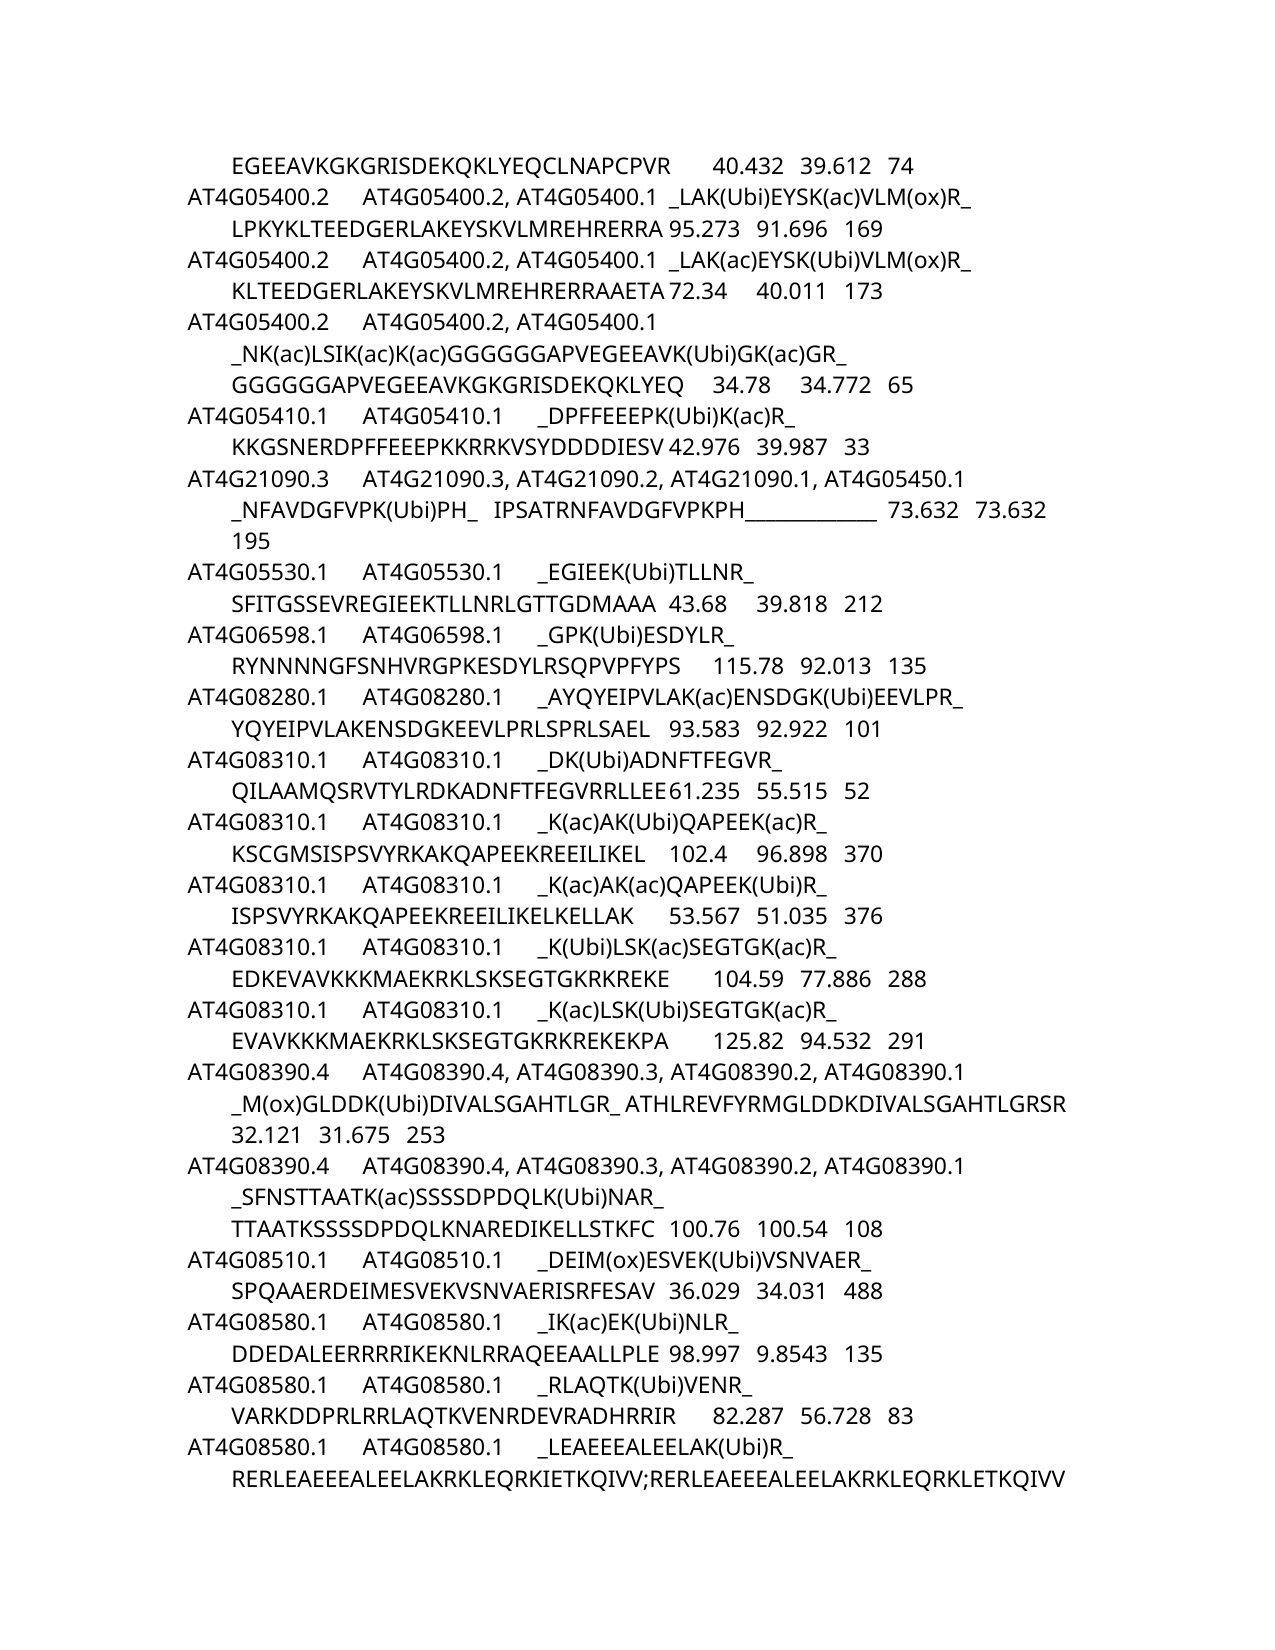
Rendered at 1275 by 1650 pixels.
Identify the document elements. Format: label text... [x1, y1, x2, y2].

text AT4G08310.1 AT4G08310.1 _K(ac)LSK(Ubi)SEGTGK(ac)R_ EVAVKKKMAEKRKLSKSEGTGKRKREKEKPA 125.82 94.532 291 [187, 994, 1087, 1056]
text AT4G05530.1 AT4G05530.1 _EGIEEK(Ubi)TLLNR_ SFITGSSEVREGIEEKTLLNRLGTTGDMAAA 43.68 39.818 212 [187, 556, 1087, 619]
text AT4G08390.4 AT4G08390.4, AT4G08390.3, AT4G08390.2, AT4G08390.1 _SFNSTTAATK(ac)SSSSDPDQLK(Ubi)NAR_ TTAATKSSSSDPDQLKNAREDIKELLSTKFC 100.76 100.54 108 [187, 1150, 1087, 1244]
text AT4G05400.2 AT4G05400.2, AT4G05400.1 _LAK(ac)EYSK(Ubi)VLM(ox)R_ KLTEEDGERLAKEYSKVLMREHRERRAAETA 72.34 40.011 173 [187, 244, 1087, 306]
text AT4G08310.1 AT4G08310.1 _DK(Ubi)ADNFTFEGVR_ QILAAMQSRVTYLRDKADNFTFEGVRRLLEE 61.235 55.515 52 [187, 744, 1087, 806]
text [187, 150, 1087, 181]
text AT4G21090.3 AT4G21090.3, AT4G21090.2, AT4G21090.1, AT4G05450.1 _NFAVDGFVPK(Ubi)PH_ IPSATRNFAVDGFVPKPH_____________ 73.632 73.632 195 [187, 462, 1087, 556]
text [187, 1431, 1087, 1494]
text AT4G05400.2 AT4G05400.2, AT4G05400.1 _NK(ac)LSIK(ac)K(ac)GGGGGGAPVEGEEAVK(Ubi)GK(ac)GR_ GGGGGGAPVEGEEAVKGKGRISDEKQKLYEQ 34.78 34.772 65 [187, 306, 1087, 400]
text AT4G06598.1 AT4G06598.1 _GPK(Ubi)ESDYLR_ RYNNNNGFSNHVRGPKESDYLRSQPVPFYPS 115.78 92.013 135 [187, 619, 1087, 681]
text AT4G08310.1 AT4G08310.1 _K(ac)AK(ac)QAPEEK(Ubi)R_ ISPSVYRKAKQAPEEKREEILIKELKELLAK 53.567 51.035 376 [187, 869, 1087, 931]
text AT4G08580.1 AT4G08580.1 _RLAQTK(Ubi)VENR_ VARKDDPRLRRLAQTKVENRDEVRADHRRIR 82.287 56.728 83 [187, 1369, 1087, 1431]
text AT4G08510.1 AT4G08510.1 _DEIM(ox)ESVEK(Ubi)VSNVAER_ SPQAAERDEIMESVEKVSNVAERISRFESAV 36.029 34.031 488 [187, 1244, 1087, 1306]
text AT4G08580.1 AT4G08580.1 _IK(ac)EK(Ubi)NLR_ DDEDALEERRRRIKEKNLRRAQEEAALLPLE 98.997 9.8543 135 [187, 1306, 1087, 1369]
text AT4G08390.4 AT4G08390.4, AT4G08390.3, AT4G08390.2, AT4G08390.1 _M(ox)GLDDK(Ubi)DIVALSGAHTLGR_ ATHLREVFYRMGLDDKDIVALSGAHTLGRSR 32.121 31.675 253 [187, 1056, 1087, 1150]
text AT4G08310.1 AT4G08310.1 _K(ac)AK(Ubi)QAPEEK(ac)R_ KSCGMSISPSVYRKAKQAPEEKREEILIKEL 102.4 96.898 370 [187, 806, 1087, 869]
text AT4G05410.1 AT4G05410.1 _DPFFEEEPK(Ubi)K(ac)R_ KKGSNERDPFFEEEPKKRRKVSYDDDDIESV 42.976 39.987 33 [187, 400, 1087, 462]
text AT4G08280.1 AT4G08280.1 _AYQYEIPVLAK(ac)ENSDGK(Ubi)EEVLPR_ YQYEIPVLAKENSDGKEEVLPRLSPRLSAEL 93.583 92.922 101 [187, 681, 1087, 744]
text AT4G08310.1 AT4G08310.1 _K(Ubi)LSK(ac)SEGTGK(ac)R_ EDKEVAVKKKMAEKRKLSKSEGTGKRKREKE 104.59 77.886 288 [187, 931, 1087, 994]
text AT4G05400.2 AT4G05400.2, AT4G05400.1 _LAK(Ubi)EYSK(ac)VLM(ox)R_ LPKYKLTEEDGERLAKEYSKVLMREHRERRA 95.273 91.696 169 [187, 181, 1087, 244]
